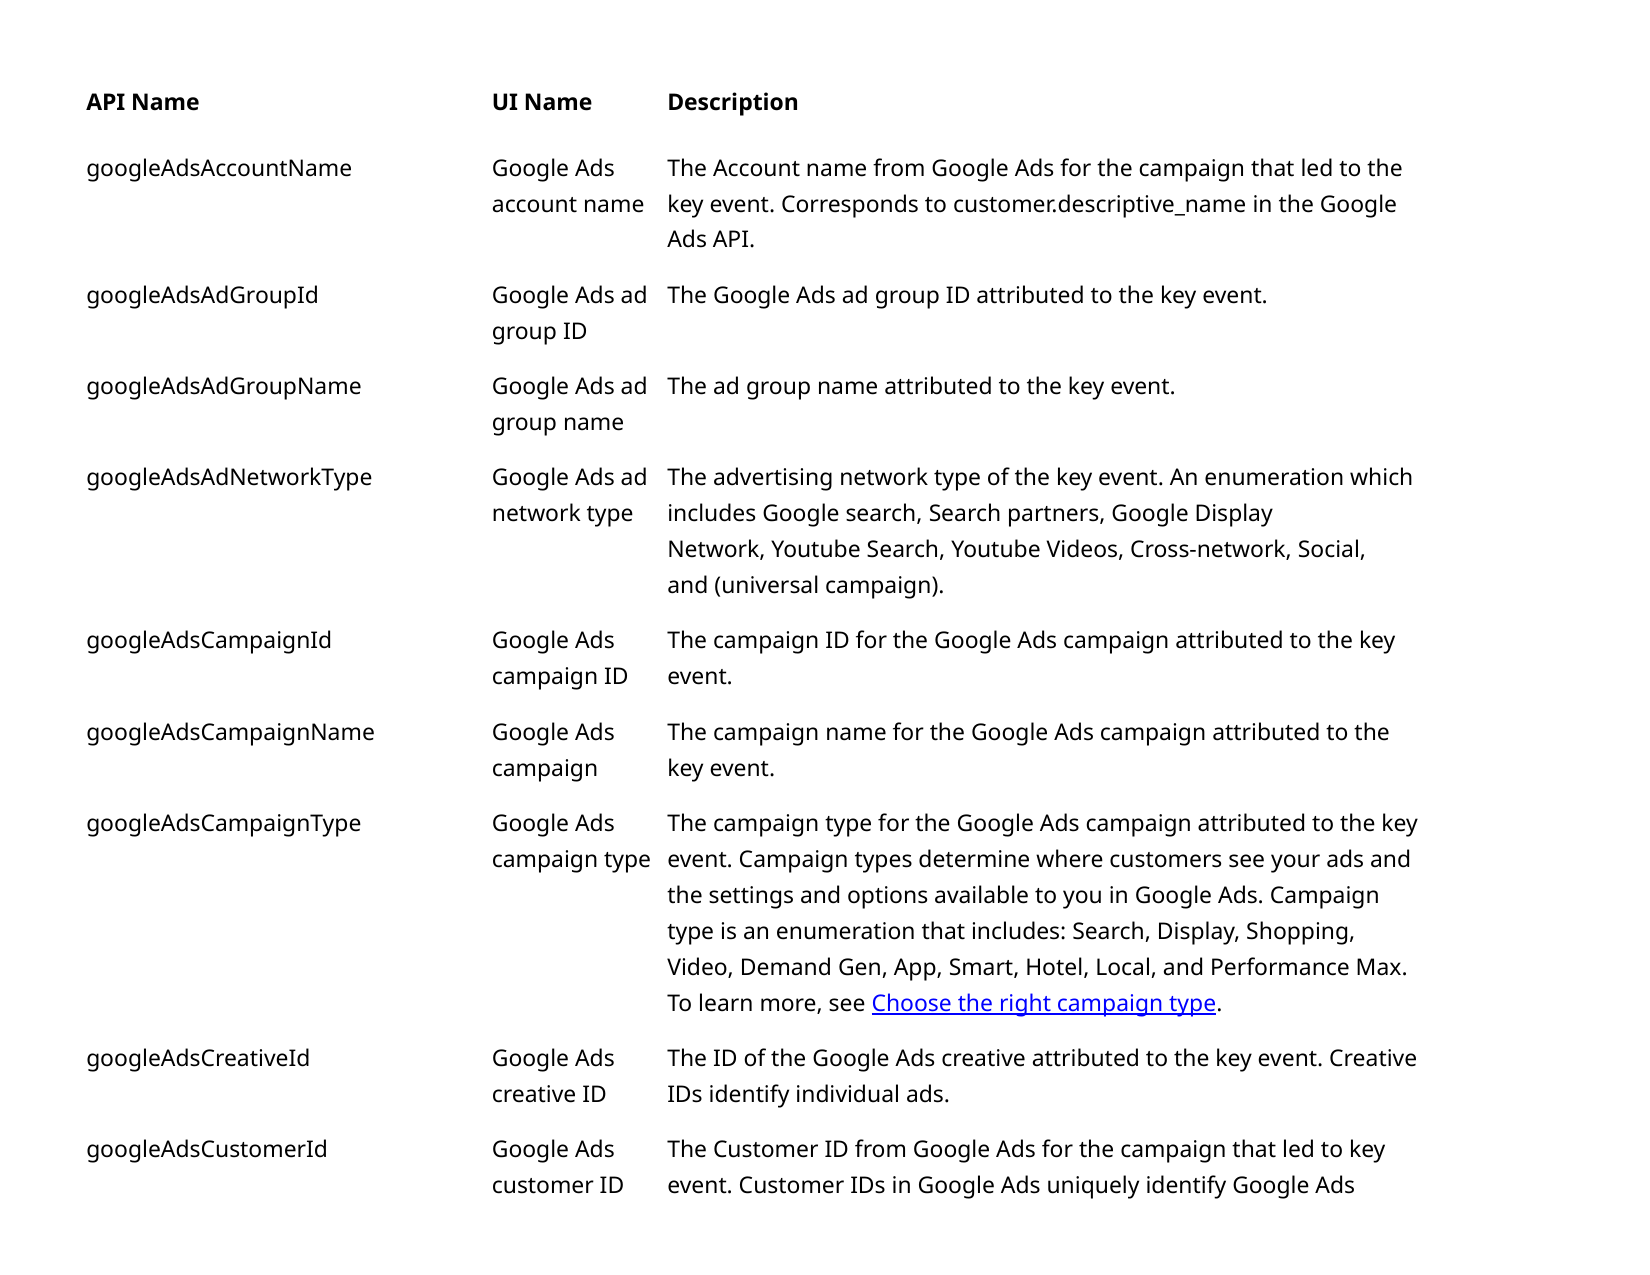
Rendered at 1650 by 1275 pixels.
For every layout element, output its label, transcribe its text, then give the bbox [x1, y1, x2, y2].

table_cell The campaign name for the Google Ads campaign attributed to the key event. [665, 714, 1422, 805]
table_cell googleAdsAdGroupId [84, 277, 490, 368]
table_cell The campaign ID for the Google Ads campaign attributed to the key event. [665, 623, 1422, 714]
table_cell googleAdsCampaignType [84, 805, 490, 1040]
table_cell googleAdsCreativeId [84, 1040, 490, 1132]
table_cell The ID of the Google Ads creative attributed to the key event. Creative IDs identify individual ads. [665, 1040, 1422, 1132]
table_cell The ad group name attributed to the key event. [665, 369, 1422, 460]
table_cell The Account name from Google Ads for the campaign that led to the key event. Corresponds to customer.descriptive_name in the Google Ads API. [665, 150, 1422, 277]
table_cell Google Ads creative ID [490, 1040, 665, 1132]
table_header Description [665, 75, 1422, 150]
table_cell googleAdsCampaignName [84, 714, 490, 805]
table_cell The Google Ads ad group ID attributed to the key event. [665, 277, 1422, 368]
table_cell The advertising network type of the key event. An enumeration which includes Google search, Search partners, Google Display Network, Youtube Search, Youtube Videos, Cross-network, Social, and (universal campaign). [665, 460, 1422, 623]
table_cell googleAdsAdGroupName [84, 369, 490, 460]
table_cell Google Ads ad network type [490, 460, 665, 623]
table_cell googleAdsAdNetworkType [84, 460, 490, 623]
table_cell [665, 1132, 1422, 1202]
table_header UI Name [490, 75, 665, 150]
table_cell googleAdsCustomerId [84, 1132, 490, 1202]
table_cell The campaign type for the Google Ads campaign attributed to the key event. Campaign types determine where customers see your ads and the settings and options available to you in Google Ads. Campaign type is an enumeration that includes: Search, Display, Shopping, Video, Demand Gen, App, Smart, Hotel, Local, and Performance Max. To learn more, see Choose the right campaign type. [665, 805, 1422, 1040]
table_cell googleAdsAccountName [84, 150, 490, 277]
table_cell Google Ads customer ID [490, 1132, 665, 1202]
table_cell Google Ads ad group ID [490, 277, 665, 368]
table_cell Google Ads campaign [490, 714, 665, 805]
table_cell Google Ads campaign type [490, 805, 665, 1040]
table_cell Google Ads campaign ID [490, 623, 665, 714]
table_cell Google Ads ad group name [490, 369, 665, 460]
table_cell Google Ads account name [490, 150, 665, 277]
table_header API Name [84, 75, 490, 150]
table_cell googleAdsCampaignId [84, 623, 490, 714]
